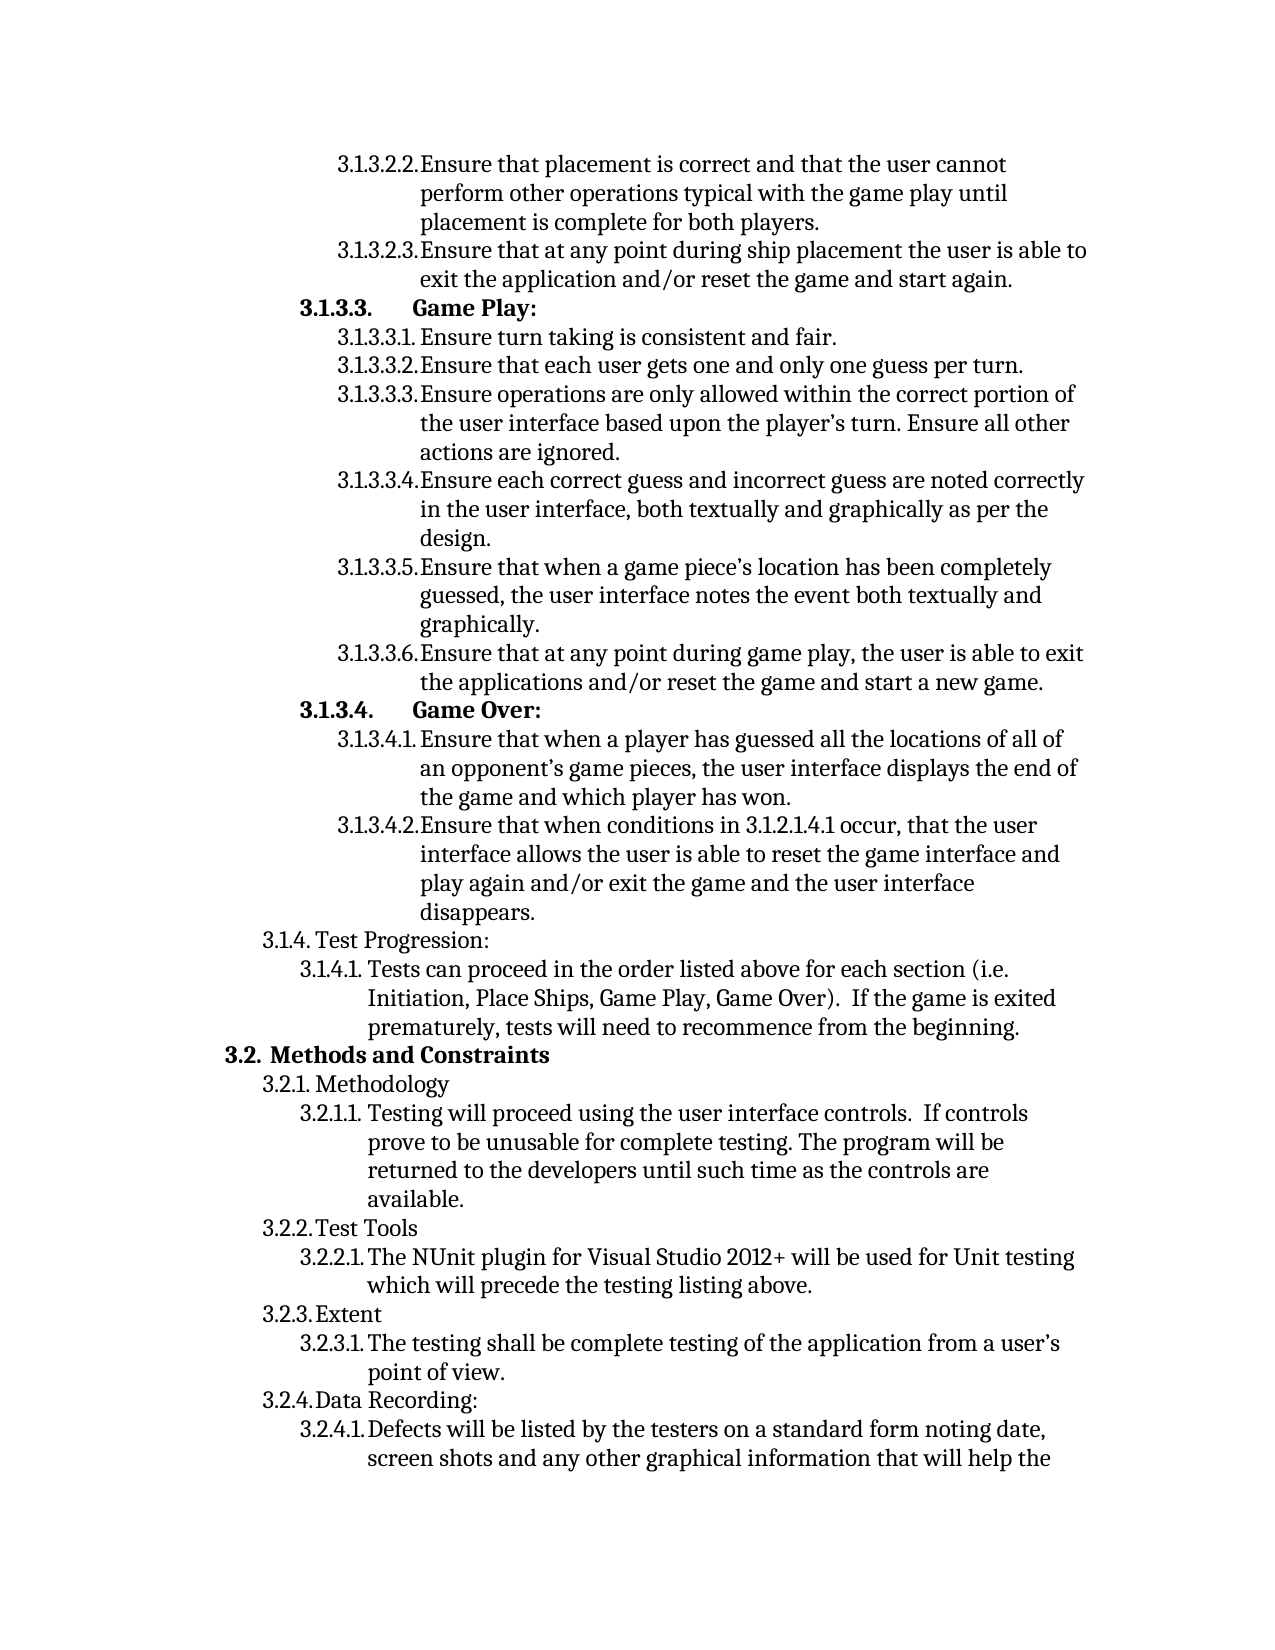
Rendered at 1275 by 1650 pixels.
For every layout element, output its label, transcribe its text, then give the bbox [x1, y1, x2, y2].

list Game Play: [300, 294, 1087, 322]
list Ensure that when a player has guessed all the locations of all of an opponent’s game pieces, the user interface displays the end of the game and which player has won. [337, 725, 1087, 811]
list Ensure each correct guess and incorrect guess are noted correctly in the user interface, both textually and graphically as per the design. [337, 466, 1087, 552]
list Testing will proceed using the user interface controls. If controls prove to be unusable for complete testing. The program will be returned to the developers until such time as the controls are available. [300, 1099, 1087, 1214]
list Tests can proceed in the order listed above for each section (i.e. Initiation, Place Ships, Game Play, Game Over). If the game is exited prematurely, tests will need to recommence from the beginning. [300, 955, 1087, 1041]
list The testing shall be complete testing of the application from a user’s point of view. [300, 1329, 1087, 1386]
list Ensure turn taking is consistent and fair. [337, 322, 1087, 351]
list Data Recording: [262, 1386, 1087, 1415]
list Ensure that at any point during ship placement the user is able to exit the application and/or reset the game and start again. [337, 236, 1087, 294]
list Ensure that when conditions in 3.1.2.1.4.1 occur, that the user interface allows the user is able to reset the game interface and play again and/or exit the game and the user interface disappears. [337, 811, 1087, 926]
list Methods and Constraints [225, 1041, 1087, 1070]
list The NUnit plugin for Visual Studio 2012+ will be used for Unit testing which will precede the testing listing above. [300, 1242, 1087, 1300]
list Methodology [262, 1070, 1087, 1099]
list Test Progression: [262, 926, 1087, 955]
list Ensure that placement is correct and that the user cannot perform other operations typical with the game play until placement is complete for both players. [337, 150, 1087, 236]
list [300, 1415, 1087, 1472]
list Ensure operations are only allowed within the correct portion of the user interface based upon the player’s turn. Ensure all other actions are ignored. [337, 380, 1087, 466]
list Ensure that when a game piece’s location has been completely guessed, the user interface notes the event both textually and graphically. [337, 552, 1087, 639]
list Ensure that at any point during game play, the user is able to exit the applications and/or reset the game and start a new game. [337, 639, 1087, 696]
list Test Tools [262, 1214, 1087, 1242]
list Ensure that each user gets one and only one guess per turn. [337, 351, 1087, 380]
list Extent [262, 1300, 1087, 1329]
list Game Over: [300, 696, 1087, 725]
